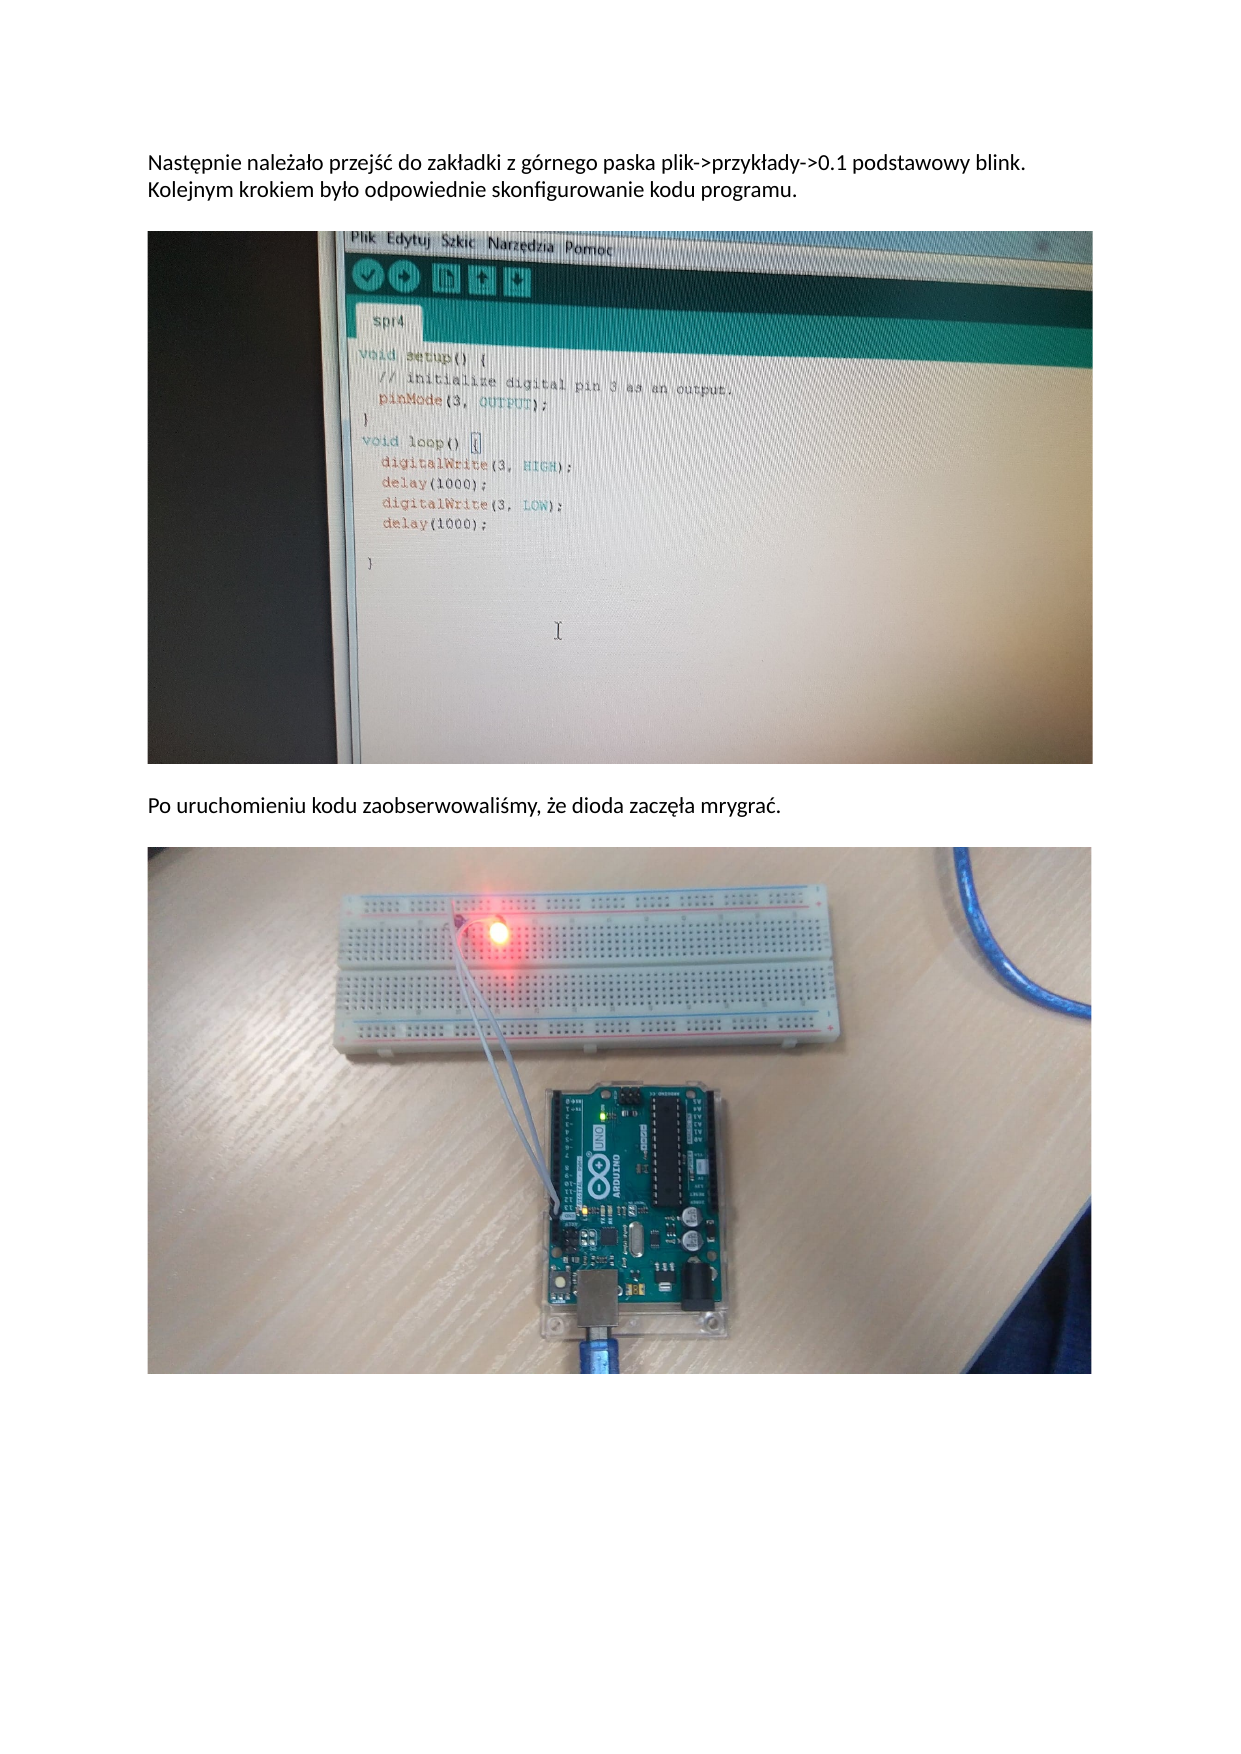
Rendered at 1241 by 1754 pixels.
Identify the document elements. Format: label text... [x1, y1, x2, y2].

picture [147, 847, 1092, 1374]
picture [147, 231, 1093, 764]
text Kolejnym krokiem było odpowiednie skonfigurowanie kodu programu. [148, 176, 1093, 204]
text Po uruchomieniu kodu zaobserwowaliśmy, że dioda zaczęła mrygrać. [148, 791, 1093, 819]
text Następnie należało przejść do zakładki z górnego paska plik->przykłady->0.1 podstawowy blink. [148, 148, 1093, 176]
